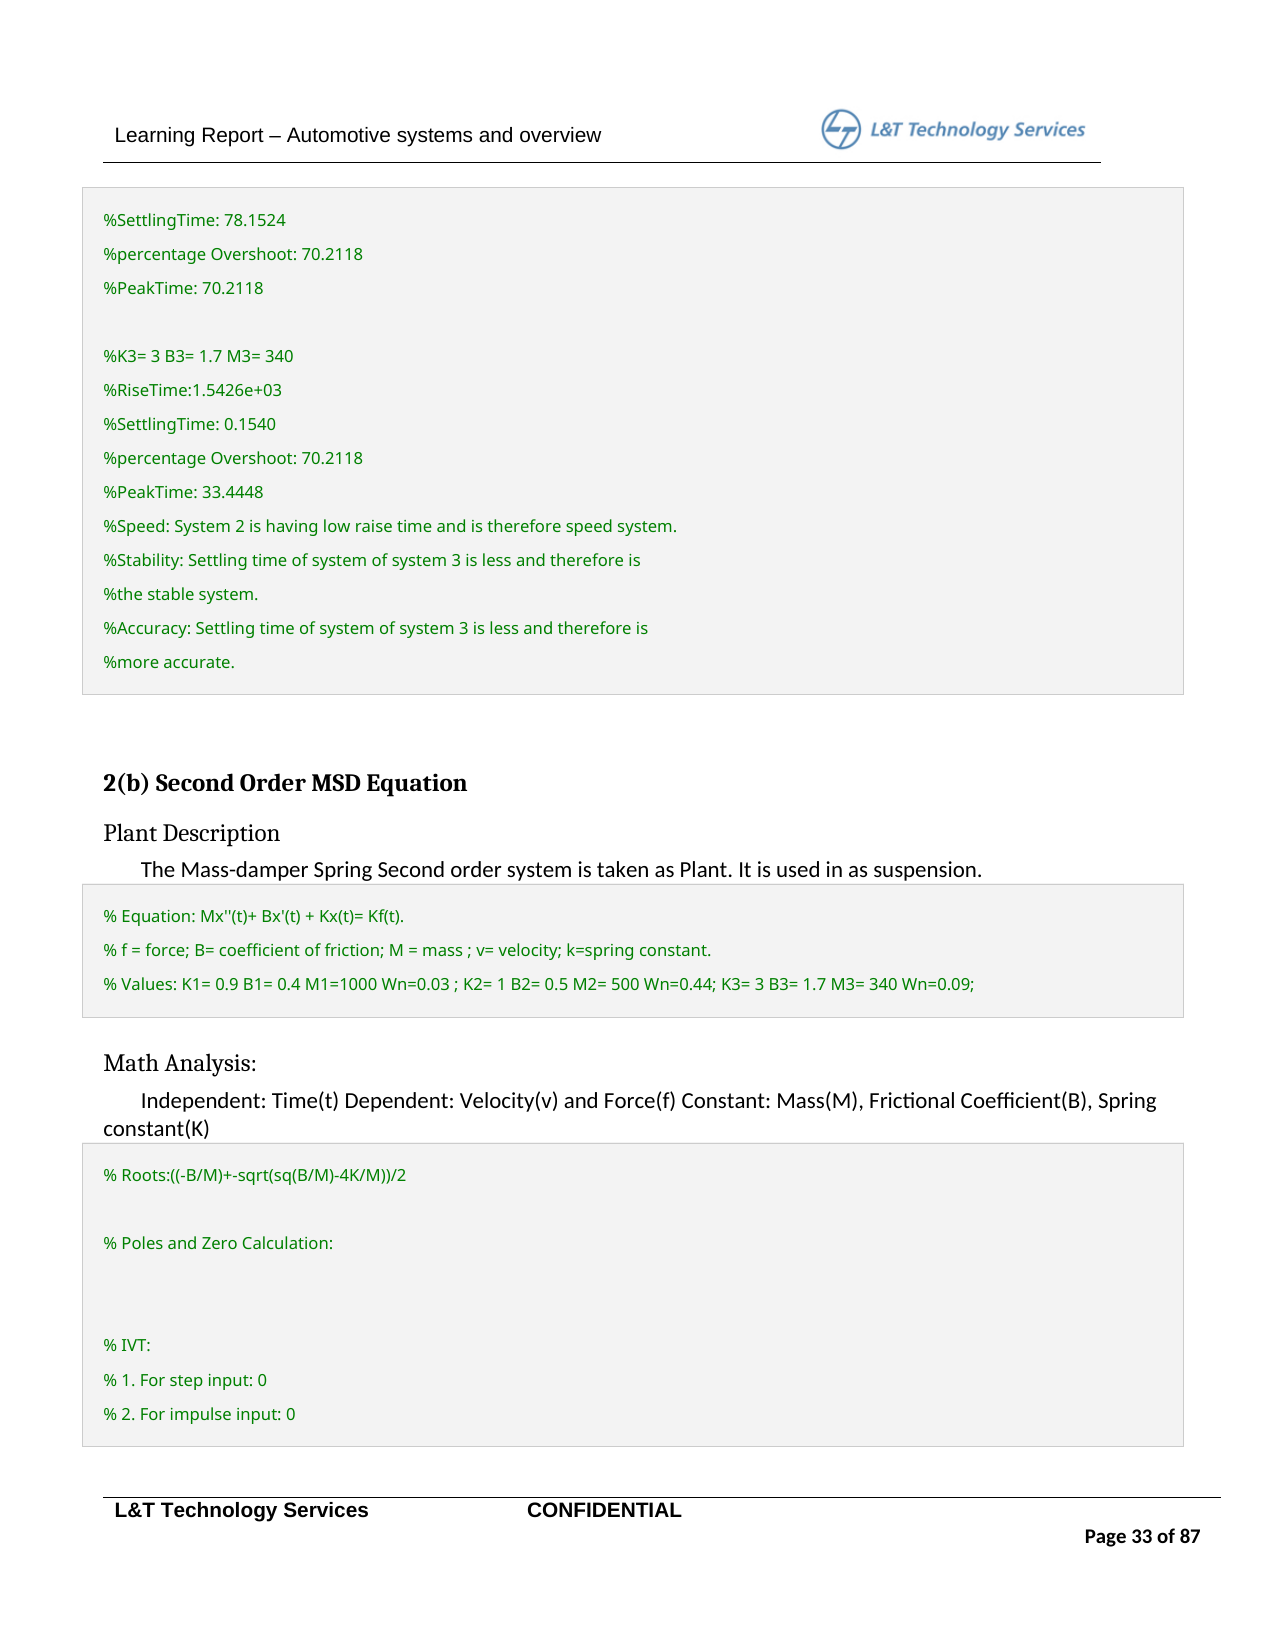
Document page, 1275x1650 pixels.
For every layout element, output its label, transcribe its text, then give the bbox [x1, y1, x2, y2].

subtitle Math Analysis: [103, 1049, 1162, 1078]
text Independent: Time(t) Dependent: Velocity(v) and Force(f) Constant: Mass(M), Frictional Coefficient(B), Spring constant(K) [103, 1086, 1162, 1142]
subtitle 2(b) Second Order MSD Equation [103, 769, 1162, 798]
subtitle Plant Description [103, 818, 1162, 847]
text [83, 188, 1183, 694]
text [83, 1144, 1183, 1446]
text The Mass-damper Spring Second order system is taken as Plant. It is used in as suspension. [103, 856, 1162, 883]
text % Equation: Mx''(t)+ Bx'(t) + Kx(t)= Kf(t). % f = force; B= coefficient of friction; M = mass ; v= velocity; k=spring constant. % Values: K1= 0.9 B1= 0.4 M1=1000 Wn=0.03 ; K2= 1 B2= 0.5 M2= 500 Wn=0.44; K3= 3 B3= 1.7 M3= 340 Wn=0.09; [83, 885, 1183, 1017]
